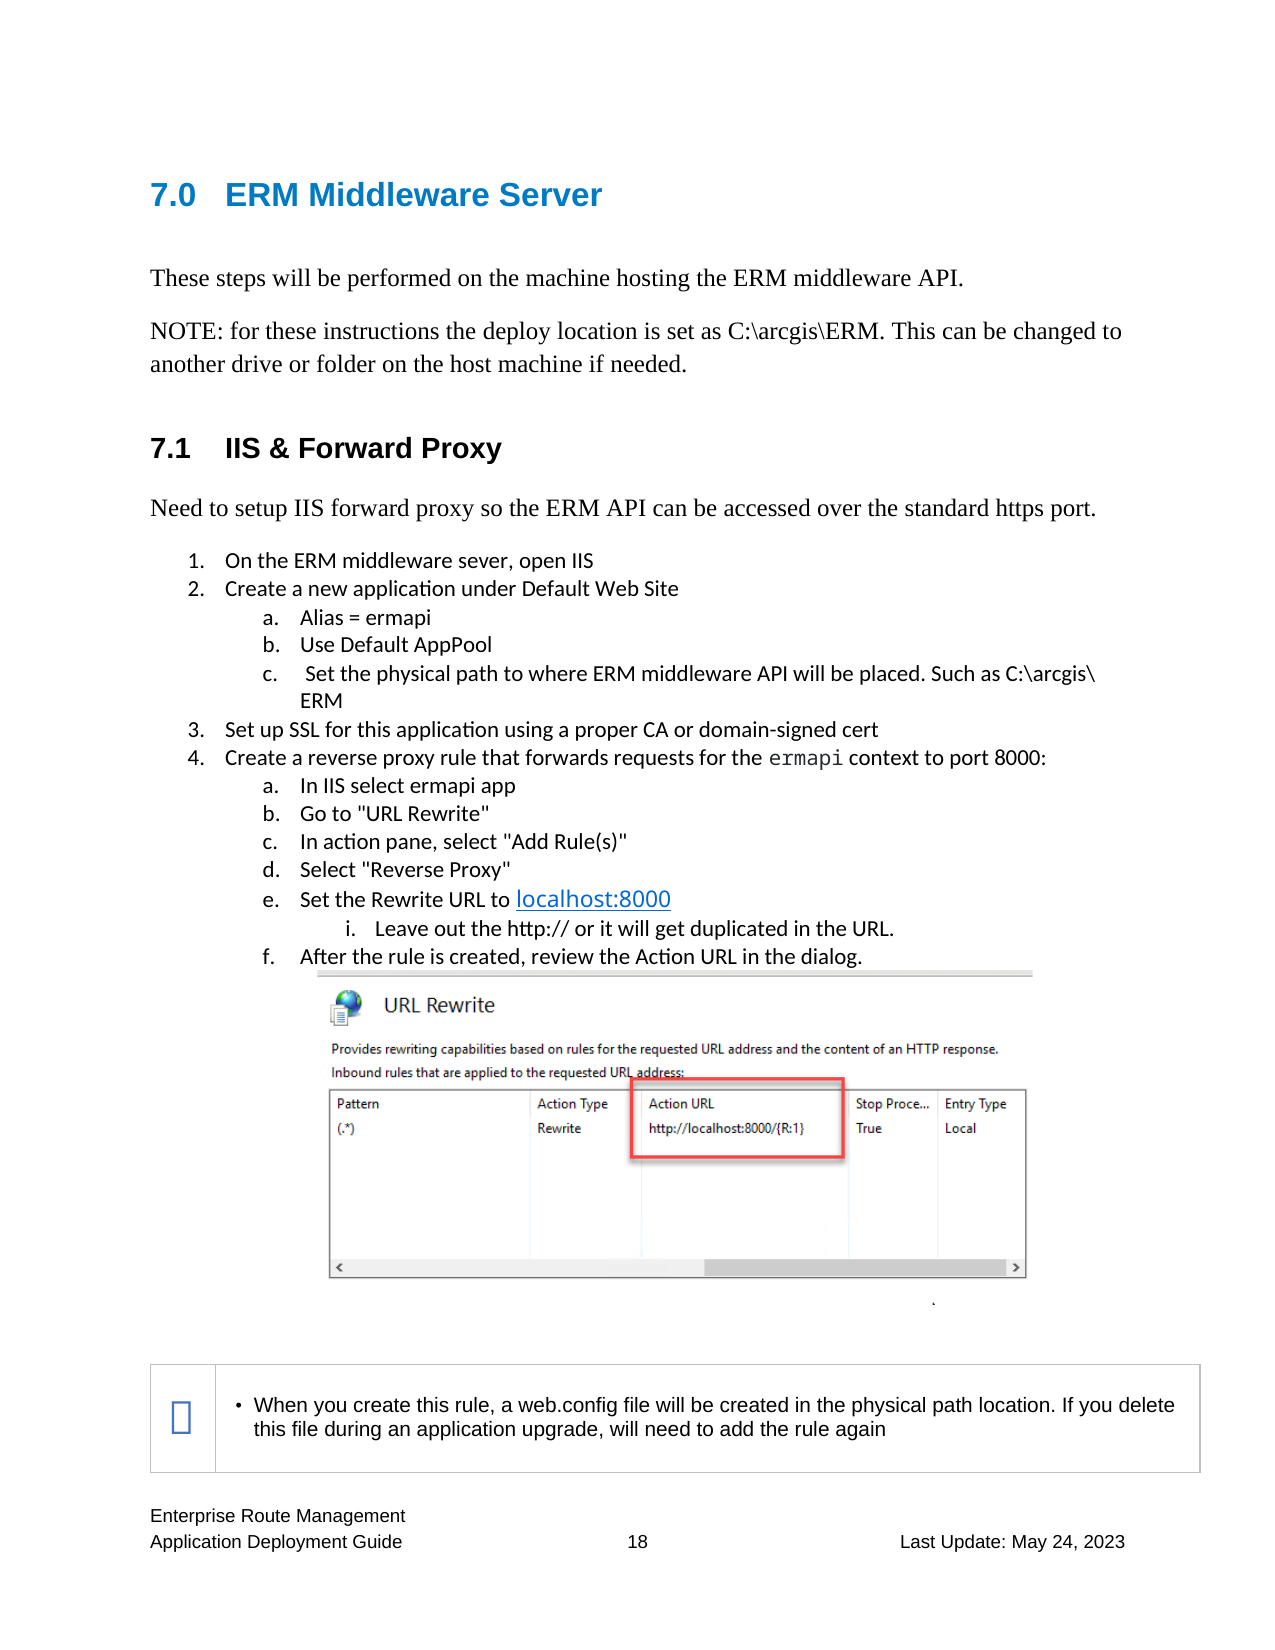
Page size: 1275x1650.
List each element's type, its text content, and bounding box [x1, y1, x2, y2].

text NOTE: for these instructions the deploy location is set as C:\arcgis\ERM. This can be changed to another drive or folder on the host machine if needed. [150, 316, 1125, 377]
subtitle ERM Middleware Server [150, 175, 1125, 213]
list Set the physical path to where ERM middleware API will be placed. Such as C:\arcgis\ERM [262, 659, 1125, 715]
list Set up SSL for this application using a proper CA or domain-signed cert [187, 715, 1125, 743]
list Select "Reverse Proxy" [262, 855, 1125, 883]
picture [317, 970, 1033, 1305]
list In action pane, select "Add Rule(s)" [262, 827, 1125, 855]
subtitle IIS & Forward Proxy [150, 431, 1125, 464]
list Create a reverse proxy rule that forwards requests for the ermapi context to port 8000: [187, 743, 1125, 771]
list Go to "URL Rewrite" [262, 799, 1125, 827]
table_header When you create this rule, a web.config file will be created in the physical path location. If you delete this file during an application upgrade, will need to add the rule again [216, 1365, 1199, 1472]
text Need to setup IIS forward proxy so the ERM API can be accessed over the standard https port. [150, 493, 1125, 522]
table_header  [151, 1365, 215, 1472]
list Set the Rewrite URL to localhost:8000 [262, 883, 1125, 914]
list In IIS select ermapi app [262, 771, 1125, 799]
list Alias = ermapi [262, 603, 1125, 631]
list Create a new application under Default Web Site [187, 574, 1125, 603]
text These steps will be performed on the machine hosting the ERM middleware API. [150, 263, 1125, 292]
list Leave out the http:// or it will get duplicated in the URL. [356, 914, 1125, 942]
list Use Default AppPool [262, 631, 1125, 659]
list After the rule is created, review the Action URL in the dialog. [262, 942, 1125, 971]
list On the ERM middleware sever, open IIS [187, 547, 1125, 574]
